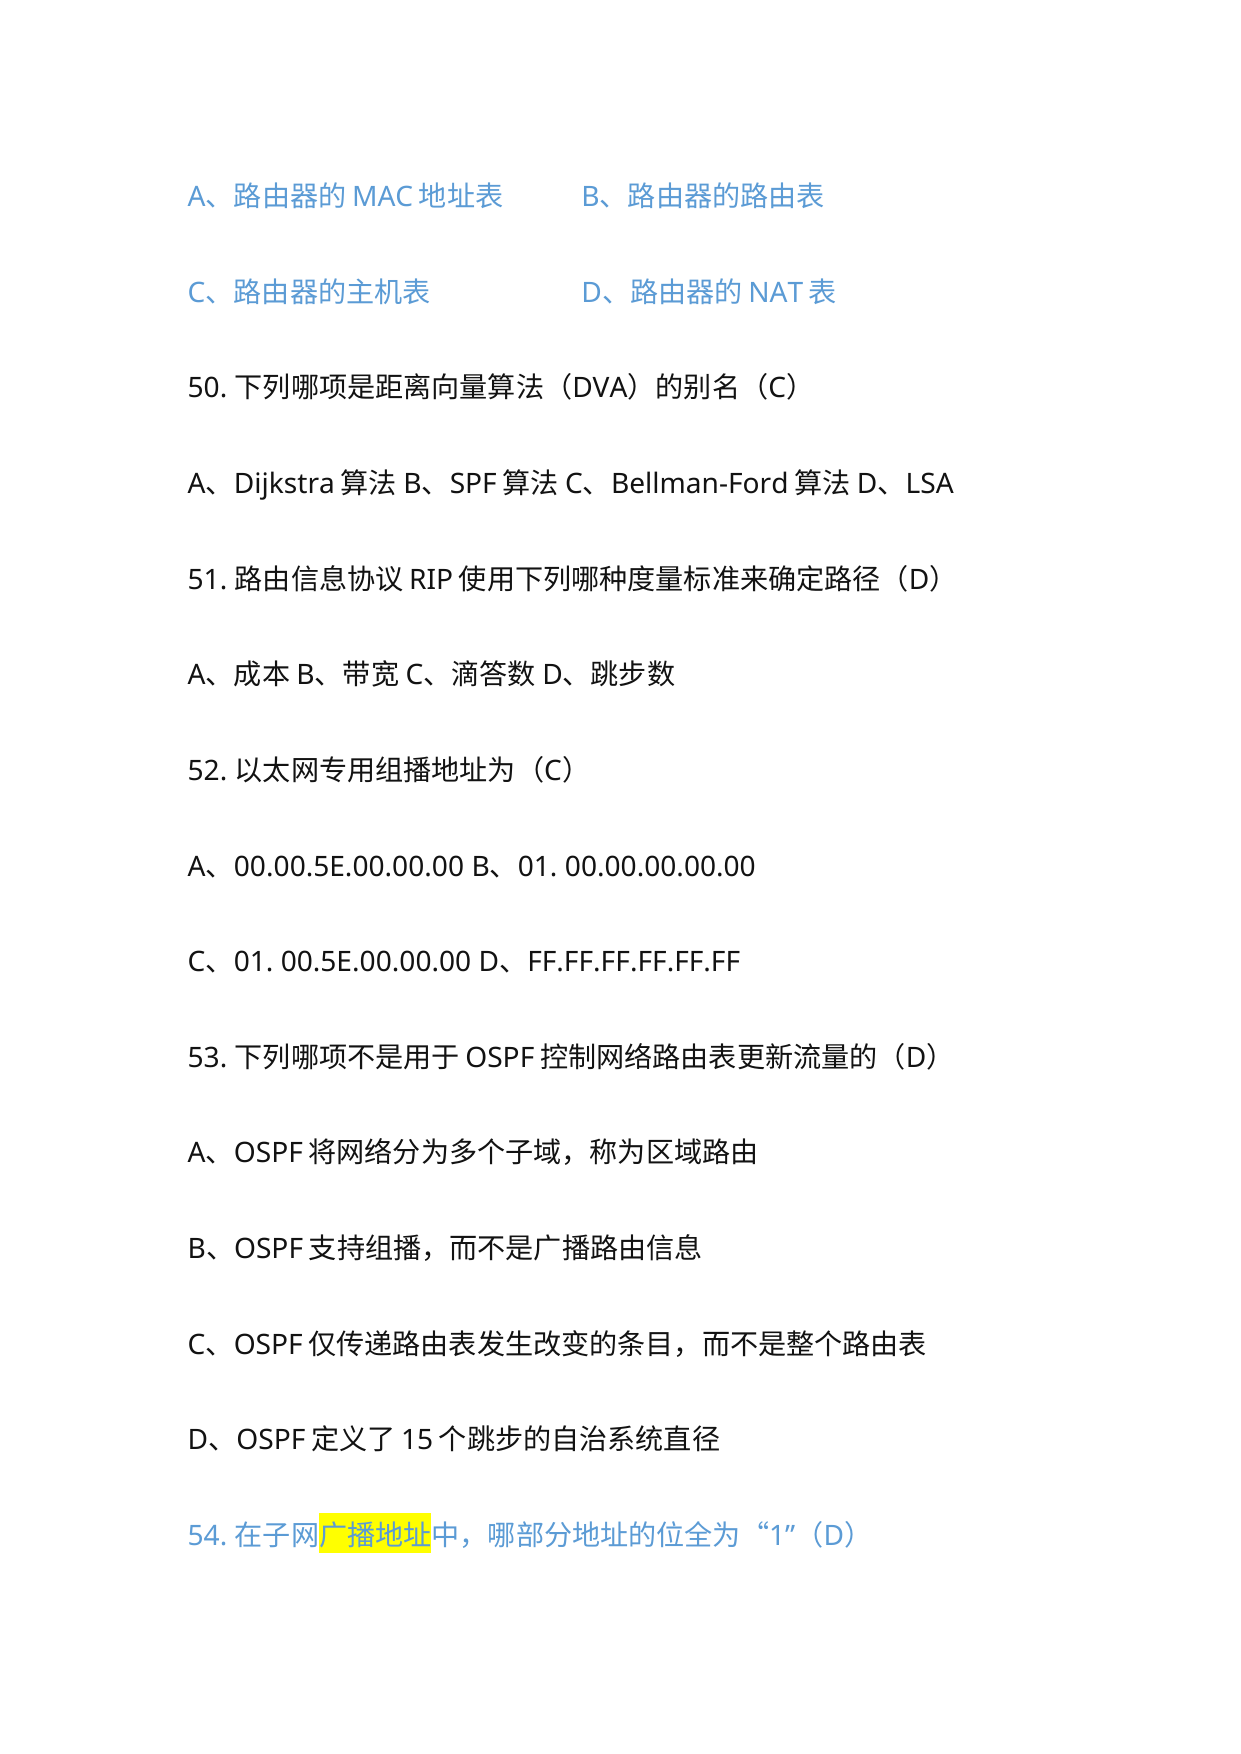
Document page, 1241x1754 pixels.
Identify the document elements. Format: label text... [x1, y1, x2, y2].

text A、成本 B、带宽 C、滴答数 D、跳步数 [187, 640, 1053, 705]
text 50. 下列哪项是距离向量算法（DVA）的别名（C） [187, 353, 1053, 418]
text C、路由器的主机表 D、路由器的NAT表 [187, 258, 1053, 323]
text C、OSPF仅传递路由表发生改变的条目，而不是整个路由表 [187, 1309, 1053, 1374]
text D、OSPF定义了15个跳步的自治系统直径 [187, 1405, 1053, 1470]
text A、OSPF将网络分为多个子域，称为区域路由 [187, 1118, 1053, 1183]
text A、路由器的MAC地址表 B、路由器的路由表 [187, 162, 1053, 227]
text C、01. 00.5E.00.00.00 D、FF.FF.FF.FF.FF.FF [187, 927, 1053, 992]
text 51. 路由信息协议RIP使用下列哪种度量标准来确定路径（D） [187, 544, 1053, 609]
text 52. 以太网专用组播地址为（C） [187, 736, 1053, 801]
text A、Dijkstra算法 B、SPF算法 C、Bellman-Ford算法 D、LSA [187, 449, 1053, 514]
text 54. 在子网广播地址中，哪部分地址的位全为“1”（D） [187, 1501, 1053, 1566]
text A、00.00.5E.00.00.00 B、01. 00.00.00.00.00 [187, 831, 1053, 896]
text B、OSPF支持组播，而不是广播路由信息 [187, 1214, 1053, 1279]
text 53. 下列哪项不是用于OSPF控制网络路由表更新流量的（D） [187, 1023, 1053, 1088]
